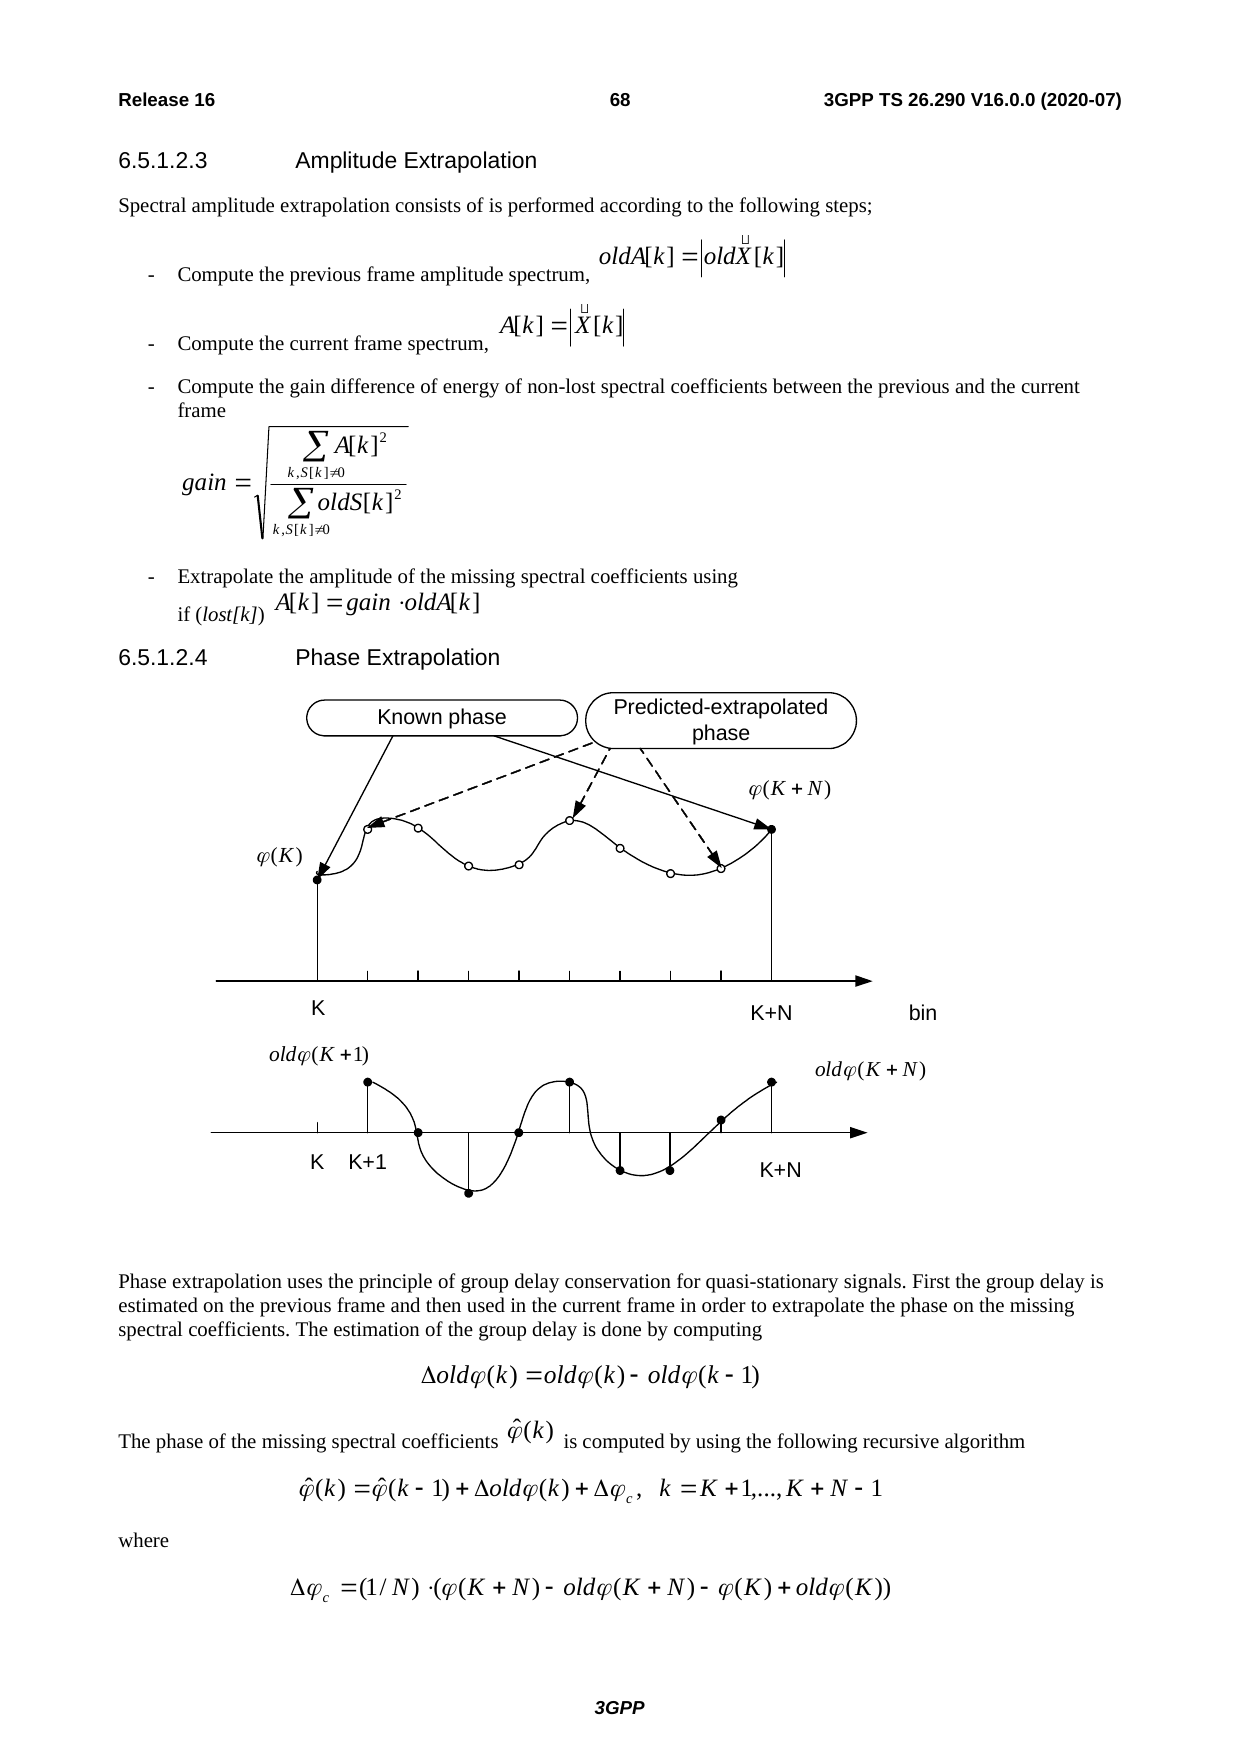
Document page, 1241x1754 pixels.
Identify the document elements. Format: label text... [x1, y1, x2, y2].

text - Extrapolate the amplitude of the missing spectral coefficients using if (lost[k]) [148, 563, 1122, 626]
text Spectral amplitude extrapolation consists of is performed according to the following steps; [118, 193, 1122, 217]
text Phase extrapolation uses the principle of group delay conservation for quasi-stationary signals. First the group delay is estimated on the previous frame and then used in the current frame in order to extrapolate the phase on the missing spectral coefficients. The estimation of the group delay is done by computing [118, 1269, 1122, 1341]
text The phase of the missing spectral coefficients is computed by using the following recursive algorithm [118, 1413, 1122, 1453]
text - Compute the gain difference of energy of non-lost spectral coefficients between the previous and the current frame [148, 374, 1122, 545]
text - Compute the current frame spectrum, [148, 304, 1122, 355]
subtitle 6.5.1.2.4 Phase Extrapolation [118, 644, 1122, 671]
subtitle 6.5.1.2.3 Amplitude Extrapolation [118, 147, 1122, 174]
text where [118, 1528, 1122, 1552]
text - Compute the previous frame amplitude spectrum, [148, 235, 1122, 286]
